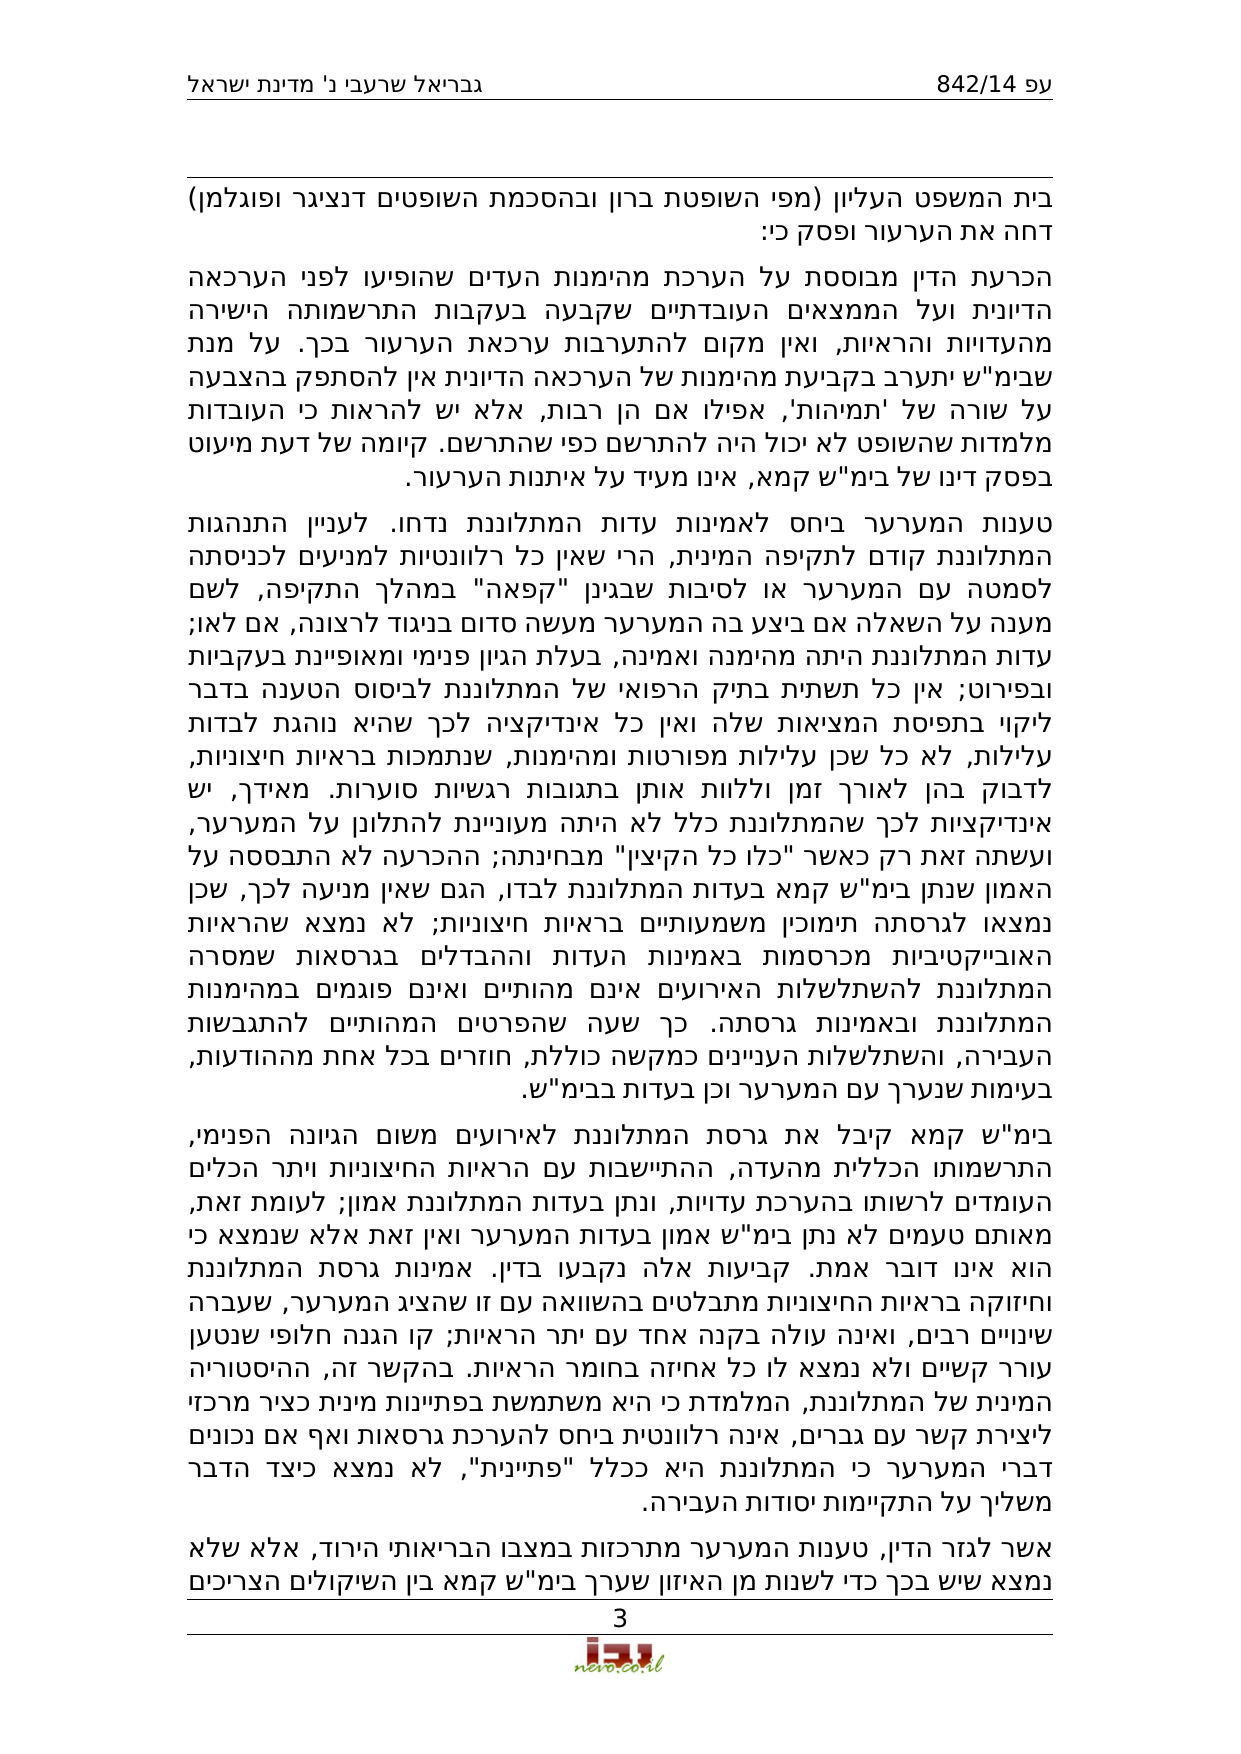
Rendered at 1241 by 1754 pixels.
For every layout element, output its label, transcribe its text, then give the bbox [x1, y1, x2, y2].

text הכרעת הדין מבוססת על הערכת מהימנות העדים שהופיעו לפני הערכאה הדיונית ועל הממצאים העובדתיים שקבעה בעקבות התרשמותה הישירה מהעדויות והראיות, ואין מקום להתערבות ערכאת הערעור בכך. על מנת שבימ"ש יתערב בקביעת מהימנות של הערכאה הדיונית אין להסתפק בהצבעה על שורה של 'תמיהות', אפילו אם הן רבות, אלא יש להראות כי העובדות מלמדות שהשופט לא יכול היה להתרשם כפי שהתרשם. קיומה של דעת מיעוט בפסק דינו של בימ"ש קמא, אינו מעיד על איתנות הערעור. [187, 256, 1053, 493]
text טענות המערער ביחס לאמינות עדות המתלוננת נדחו. לעניין התנהגות המתלוננת קודם לתקיפה המינית, הרי שאין כל רלוונטיות למניעים לכניסתה לסמטה עם המערער או לסיבות שבגינן "קפאה" במהלך התקיפה, לשם מענה על השאלה אם ביצע בה המערער מעשה סדום בניגוד לרצונה, אם לאו; עדות המתלוננת היתה מהימנה ואמינה, בעלת הגיון פנימי ומאופיינת בעקביות ובפירוט; אין כל תשתית בתיק הרפואי של המתלוננת לביסוס הטענה בדבר ליקוי בתפיסת המציאות שלה ואין כל אינדיקציה לכך שהיא נוהגת לבדות עלילות, לא כל שכן עלילות מפורטות ומהימנות, שנתמכות בראיות חיצוניות, לדבוק בהן לאורך זמן וללוות אותן בתגובות רגשיות סוערות. מאידך, יש אינדיקציות לכך שהמתלוננת כלל לא היתה מעוניינת להתלונן על המערער, ועשתה זאת רק כאשר "כלו כל הקיצין" מבחינתה; ההכרעה לא התבססה על האמון שנתן בימ"ש קמא בעדות המתלוננת לבדו, הגם שאין מניעה לכך, שכן נמצאו לגרסתה תימוכין משמעותיים בראיות חיצוניות; לא נמצא שהראיות האובייקטיביות מכרסמות באמינות העדות וההבדלים בגרסאות שמסרה המתלוננת להשתלשלות האירועים אינם מהותיים ואינם פוגמים במהימנות המתלוננת ובאמינות גרסתה. כך שעה שהפרטים המהותיים להתגבשות העבירה, והשתלשלות העניינים כמקשה כוללת, חוזרים בכל אחת מההודעות, בעימות שנערך עם המערער וכן בעדות בבימ"ש. [187, 502, 1053, 1105]
text בית המשפט העליון (מפי השופטת ברון ובהסכמת השופטים דנציגר ופוגלמן) דחה את הערעור ופסק כי: [187, 178, 1053, 247]
text בימ"ש קמא קיבל את גרסת המתלוננת לאירועים משום הגיונה הפנימי, התרשמותו הכללית מהעדה, ההתיישבות עם הראיות החיצוניות ויתר הכלים העומדים לרשותו בהערכת עדויות, ונתן בעדות המתלוננת אמון; לעומת זאת, מאותם טעמים לא נתן בימ"ש אמון בעדות המערער ואין זאת אלא שנמצא כי הוא אינו דובר אמת. קביעות אלה נקבעו בדין. אמינות גרסת המתלוננת וחיזוקה בראיות החיצוניות מתבלטים בהשוואה עם זו שהציג המערער, שעברה שינויים רבים, ואינה עולה בקנה אחד עם יתר הראיות; קו הגנה חלופי שנטען עורר קשיים ולא נמצא לו כל אחיזה בחומר הראיות. בהקשר זה, ההיסטוריה המינית של המתלוננת, המלמדת כי היא משתמשת בפתיינות מינית כציר מרכזי ליצירת קשר עם גברים, אינה רלוונטית ביחס להערכת גרסאות ואף אם נכונים דברי המערער כי המתלוננת היא ככלל "פתיינית", לא נמצא כיצד הדבר משליך על התקיימות יסודות העבירה. [187, 1115, 1053, 1518]
picture [574, 1637, 666, 1674]
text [187, 1527, 1053, 1599]
